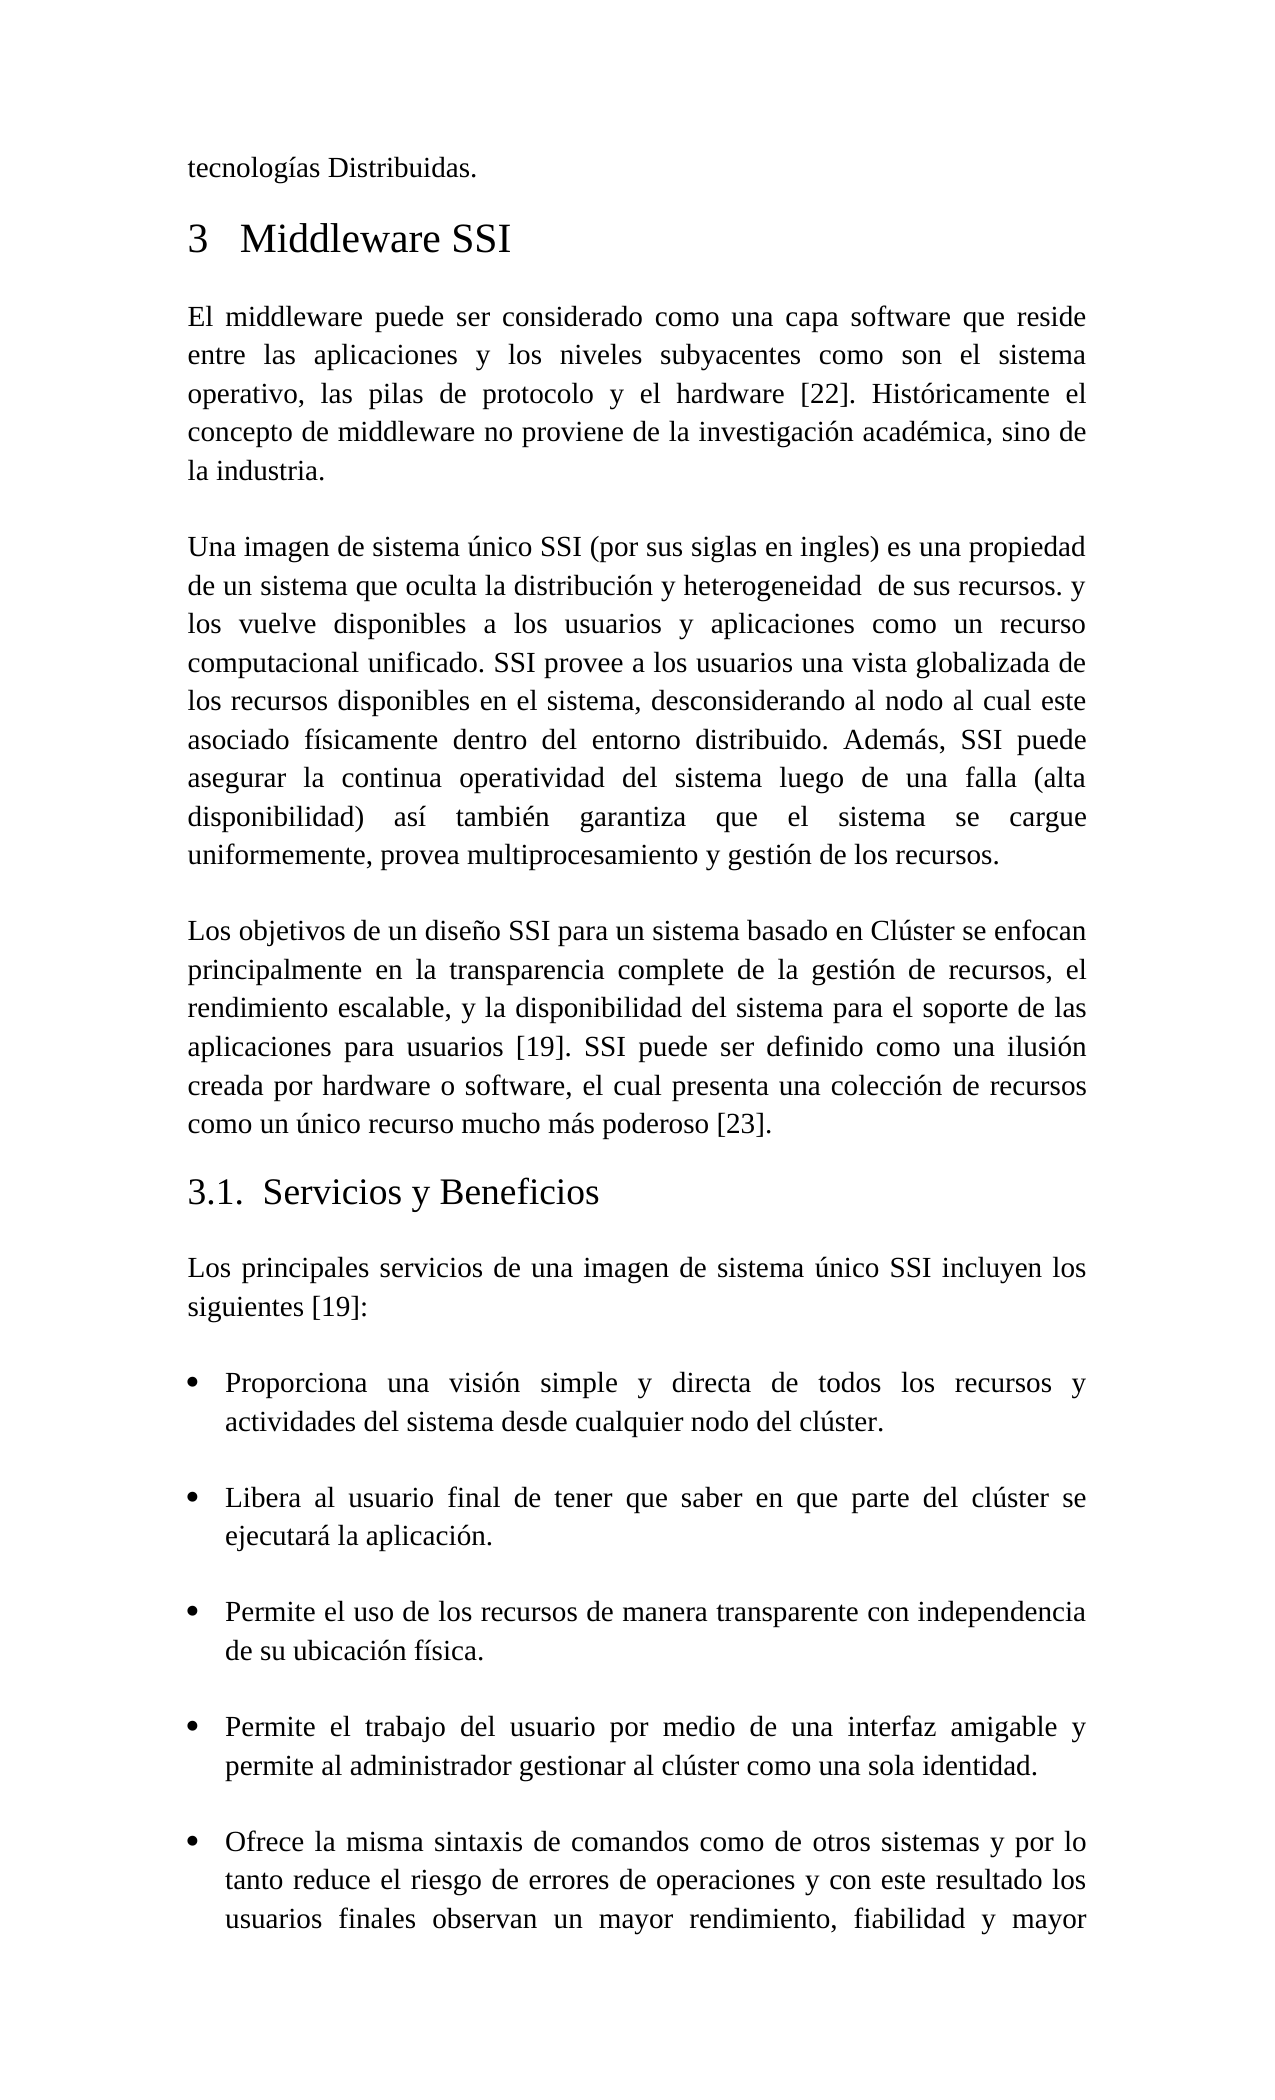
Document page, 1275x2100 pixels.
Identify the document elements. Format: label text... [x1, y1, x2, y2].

text Una imagen de sistema único SSI (por sus siglas en ingles) es una propiedad de un sistema que oculta la distribución y heterogeneidad de sus recursos. y los vuelve disponibles a los usuarios y aplicaciones como un recurso computacional unificado. SSI provee a los usuarios una vista globalizada de los recursos disponibles en el sistema, desconsiderando al nodo al cual este asociado físicamente dentro del entorno distribuido. Además, SSI puede asegurar la continua operatividad del sistema luego de una falla (alta disponibilidad) así también garantiza que el sistema se cargue uniformemente, provea multiprocesamiento y gestión de los recursos. [187, 529, 1087, 871]
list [187, 1824, 1087, 1934]
list Libera al usuario final de tener que saber en que parte del clúster se ejecutará la aplicación. [187, 1480, 1087, 1552]
subtitle Servicios y Beneficios [187, 1170, 1087, 1213]
subtitle Middleware SSI [187, 213, 1087, 261]
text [187, 150, 1087, 183]
list Permite el trabajo del usuario por medio de una interfaz amigable y permite al administrador gestionar al clúster como una sola identidad. [187, 1709, 1087, 1781]
list Permite el uso de los recursos de manera transparente con independencia de su ubicación física. [187, 1594, 1087, 1667]
text Los principales servicios de una imagen de sistema único SSI incluyen los siguientes [19]: [187, 1250, 1087, 1322]
text Los objetivos de un diseño SSI para un sistema basado en Clúster se enfocan principalmente en la transparencia complete de la gestión de recursos, el rendimiento escalable, y la disponibilidad del sistema para el soporte de las aplicaciones para usuarios [19]. SSI puede ser definido como una ilusión creada por hardware o software, el cual presenta una colección de recursos como un único recurso mucho más poderoso [23]. [187, 913, 1087, 1140]
list Proporciona una visión simple y directa de todos los recursos y actividades del sistema desde cualquier nodo del clúster. [187, 1365, 1087, 1437]
text El middleware puede ser considerado como una capa software que reside entre las aplicaciones y los niveles subyacentes como son el sistema operativo, las pilas de protocolo y el hardware [22]. Históricamente el concepto de middleware no proviene de la investigación académica, sino de la industria. [187, 299, 1087, 487]
